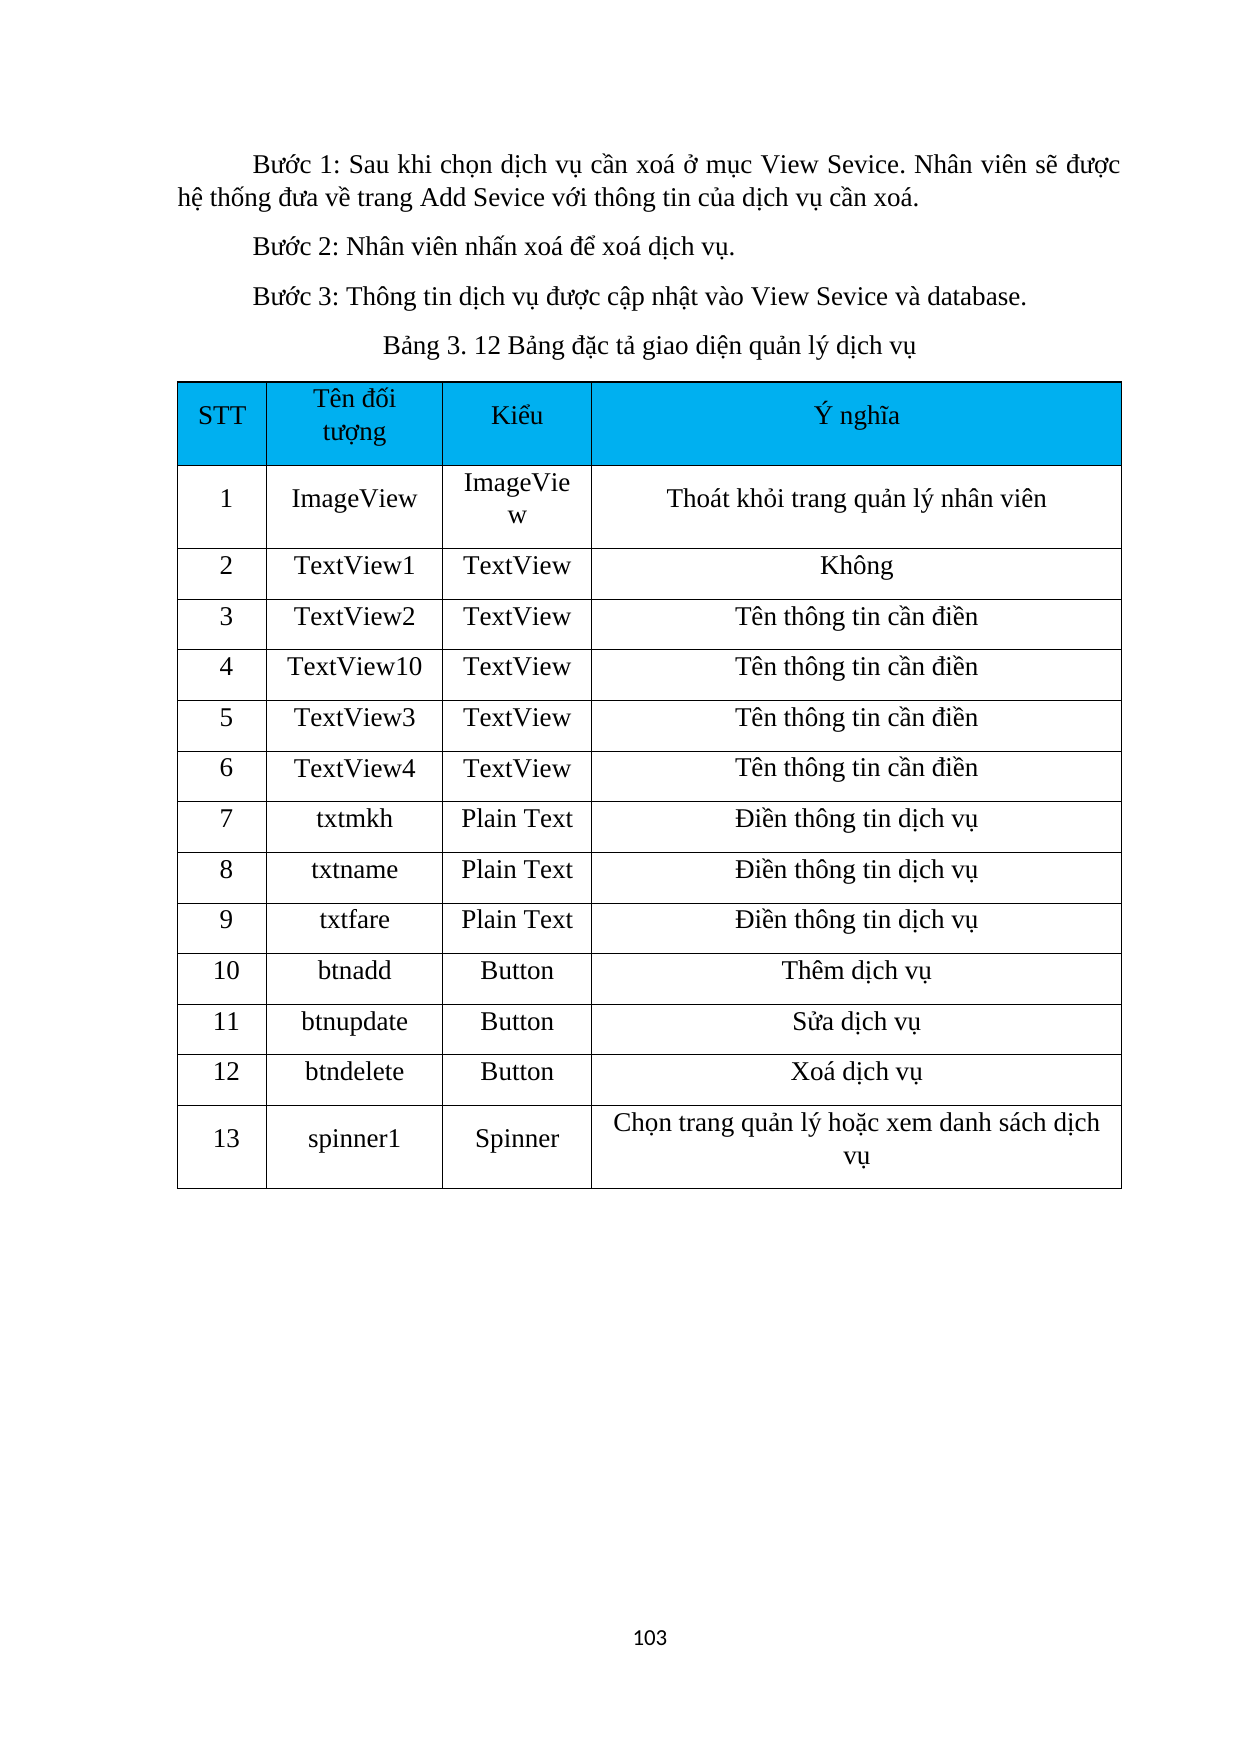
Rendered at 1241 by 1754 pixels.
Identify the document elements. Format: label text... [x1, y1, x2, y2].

table_header Ý nghĩa [592, 383, 1121, 465]
table_cell TextView [443, 752, 591, 801]
table_cell TextView10 [267, 650, 442, 700]
table_cell btnupdate [267, 1005, 442, 1054]
table_cell Button [443, 1055, 591, 1105]
table_cell [178, 466, 266, 548]
table_cell [178, 1055, 266, 1105]
table_cell TextView2 [267, 600, 442, 649]
table_cell Chọn trang quản lý hoặc xem danh sách dịch vụ [592, 1106, 1121, 1188]
table_cell txtname [267, 853, 442, 902]
table_cell btnadd [267, 954, 442, 1004]
table_cell [178, 904, 266, 953]
table_cell Button [443, 1005, 591, 1054]
table_cell ImageView [443, 466, 591, 548]
text Bước 3: Thông tin dịch vụ được cập nhật vào View Sevice và database. [177, 280, 1122, 311]
table_header Kiểu [443, 383, 591, 465]
table_cell TextView [443, 701, 591, 751]
table_cell [178, 701, 266, 751]
table_cell Spinner [443, 1106, 591, 1188]
table_cell [178, 954, 266, 1004]
table_cell Plain Text [443, 802, 591, 852]
table_cell Điền thông tin dịch vụ [592, 853, 1121, 902]
table_cell Sửa dịch vụ [592, 1005, 1121, 1054]
table_cell [178, 1106, 266, 1188]
table_cell TextView [443, 650, 591, 700]
table_header STT [178, 383, 266, 465]
table_cell Điền thông tin dịch vụ [592, 802, 1121, 852]
table_cell Xoá dịch vụ [592, 1055, 1121, 1105]
table_cell Thêm dịch vụ [592, 954, 1121, 1004]
table_cell txtmkh [267, 802, 442, 852]
table_cell ImageView [267, 466, 442, 548]
table_cell btndelete [267, 1055, 442, 1105]
table_cell TextView [443, 549, 591, 599]
table_cell TextView1 [267, 549, 442, 599]
table_cell TextView3 [267, 701, 442, 751]
table_cell Plain Text [443, 853, 591, 902]
text Bước 1: Sau khi chọn dịch vụ cần xoá ở mục View Sevice. Nhân viên sẽ được hệ thống đưa về trang Add Sevice với thông tin của dịch vụ cần xoá. [177, 148, 1122, 212]
text Bước 2: Nhân viên nhấn xoá để xoá dịch vụ. [177, 230, 1122, 261]
table_cell Tên thông tin cần điền [592, 600, 1121, 649]
table_cell Plain Text [443, 904, 591, 953]
table_cell TextView4 [267, 752, 442, 801]
table_cell [178, 752, 266, 801]
table_cell [178, 650, 266, 700]
table_cell Tên thông tin cần điền [592, 752, 1121, 801]
table_cell Không [592, 549, 1121, 599]
table_cell [178, 549, 266, 599]
table_cell [178, 600, 266, 649]
table_cell Button [443, 954, 591, 1004]
table_cell [178, 1005, 266, 1054]
table_cell spinner1 [267, 1106, 442, 1188]
table_cell Thoát khỏi trang quản lý nhân viên [592, 466, 1121, 548]
table_cell txtfare [267, 904, 442, 953]
table_cell Tên thông tin cần điền [592, 701, 1121, 751]
table_cell TextView [443, 600, 591, 649]
table_cell Tên thông tin cần điền [592, 650, 1121, 700]
table_header Tên đối tượng [267, 383, 442, 465]
table_cell Điền thông tin dịch vụ [592, 904, 1121, 953]
table_cell [178, 853, 266, 902]
table_cell [178, 802, 266, 852]
